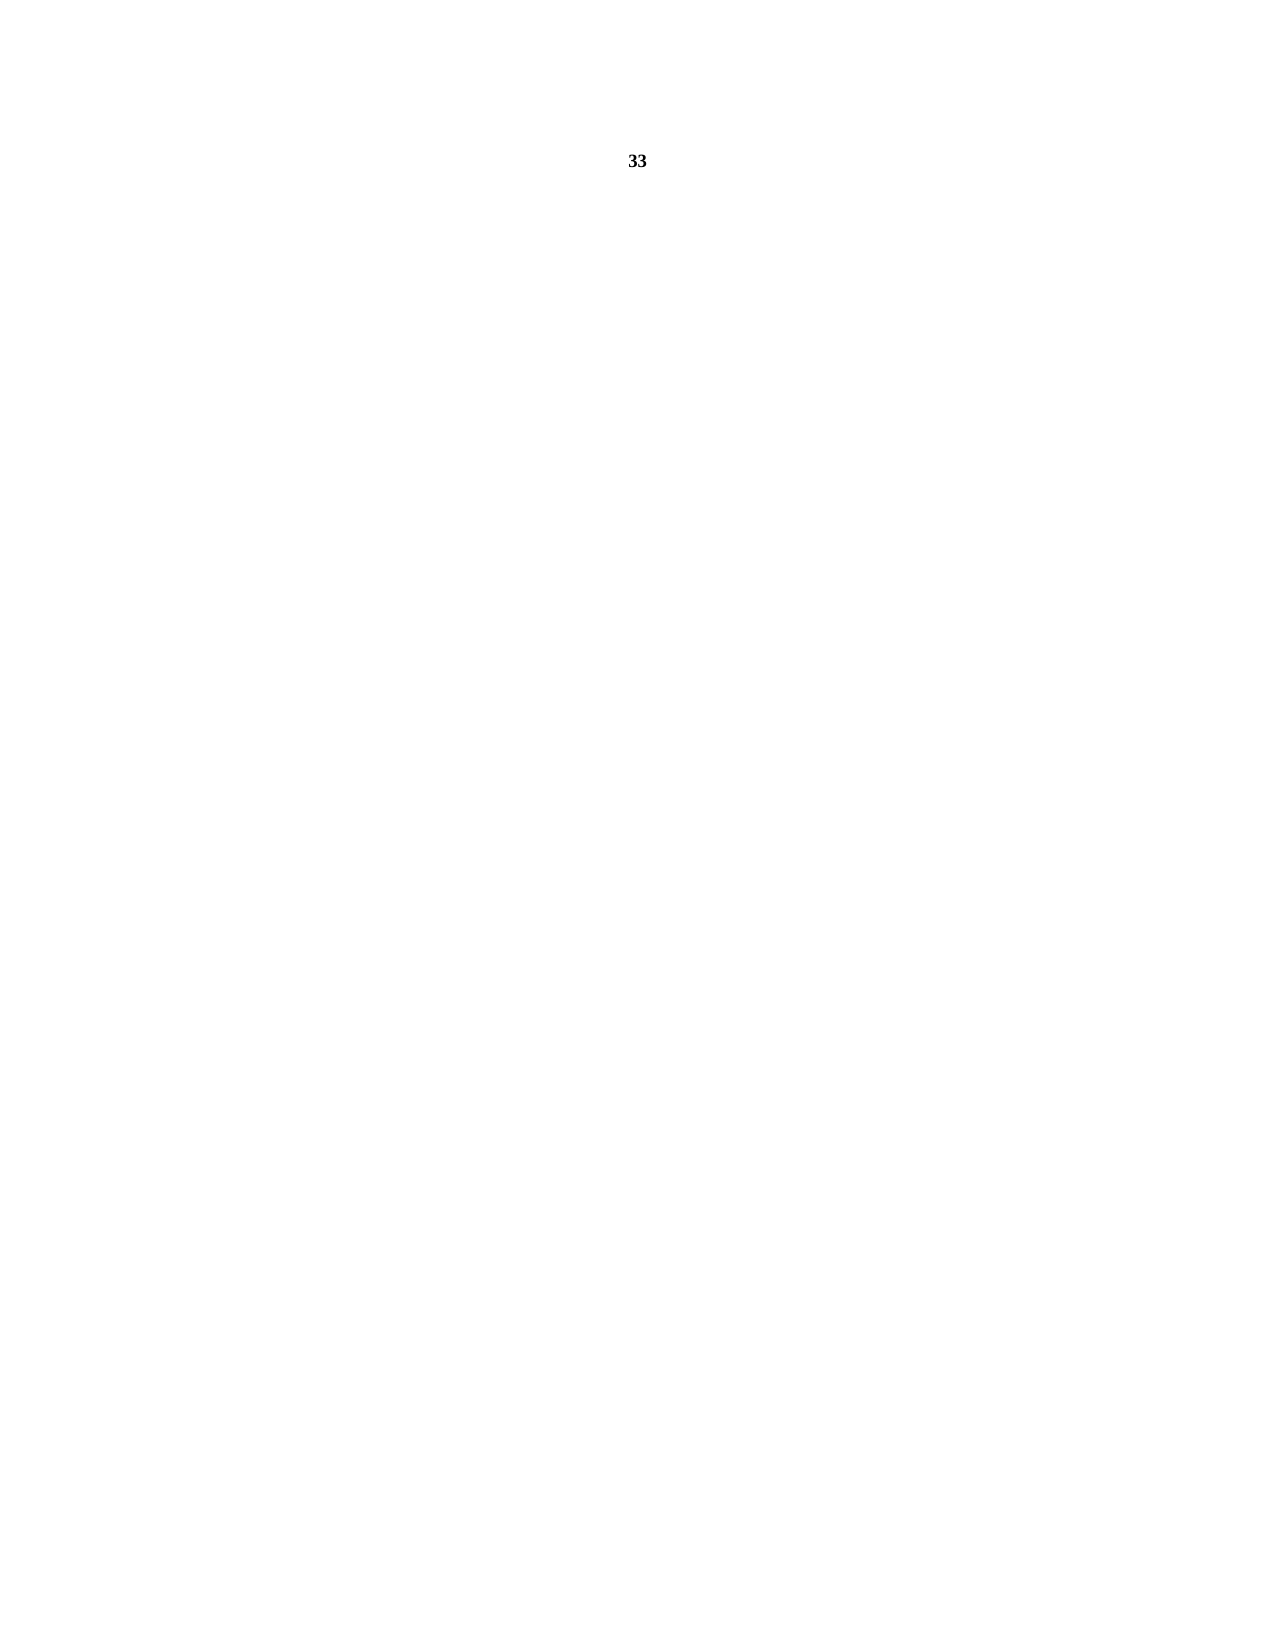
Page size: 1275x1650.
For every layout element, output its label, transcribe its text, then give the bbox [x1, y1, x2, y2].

text 33 [628, 150, 1125, 172]
